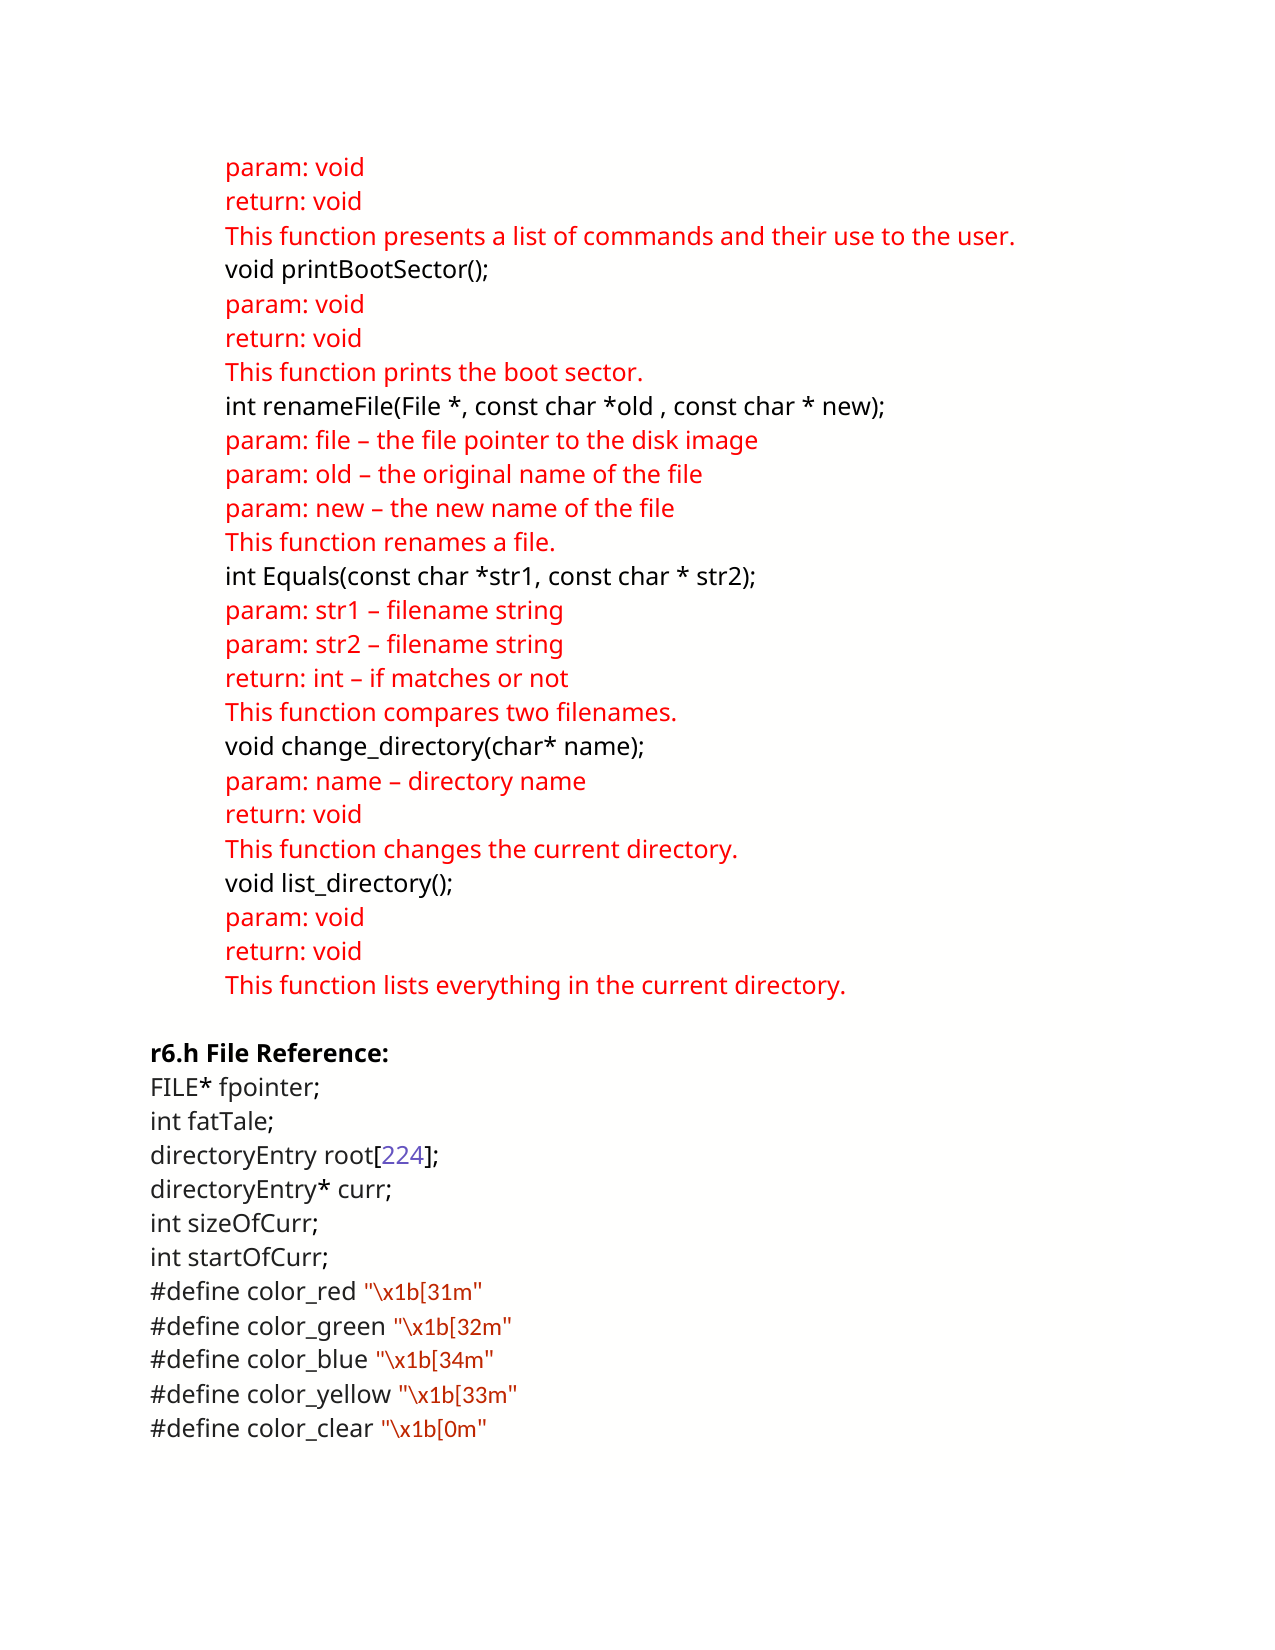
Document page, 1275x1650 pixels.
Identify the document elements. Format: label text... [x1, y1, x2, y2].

text param: str2 – filename string [150, 627, 1125, 661]
text This function prints the boot sector. [150, 354, 1125, 388]
text #define color_red "\x1b[31m" [150, 1274, 1125, 1308]
text int sizeOfCurr; [150, 1206, 1125, 1240]
text param: void [150, 286, 1125, 320]
text param: str1 – filename string [150, 593, 1125, 627]
text int renameFile(File *, const char *old , const char * new); [150, 388, 1125, 422]
text param: name – directory name [150, 763, 1125, 797]
text #define color_green "\x1b[32m" [150, 1308, 1125, 1342]
text int startOfCurr; [150, 1240, 1125, 1274]
text This function compares two filenames. [150, 695, 1125, 729]
text param: void [150, 150, 1125, 184]
text directoryEntry root[224]; [150, 1138, 1125, 1172]
text FILE* fpointer; [150, 1070, 1125, 1104]
text This function presents a list of commands and their use to the user. [150, 218, 1125, 252]
text param: new – the new name of the file [150, 491, 1125, 525]
text This function renames a file. [150, 525, 1125, 559]
text void printBootSector(); [150, 252, 1125, 286]
text #define color_yellow "\x1b[33m" [150, 1376, 1125, 1410]
text return: void [150, 797, 1125, 831]
text directoryEntry* curr; [150, 1172, 1125, 1206]
text #define color_blue "\x1b[34m" [150, 1342, 1125, 1376]
text int Equals(const char *str1, const char * str2); [150, 559, 1125, 593]
text #define color_clear "\x1b[0m" [150, 1410, 1125, 1444]
text void list_directory(); [150, 865, 1125, 899]
text return: int – if matches or not [150, 661, 1125, 695]
text return: void [150, 320, 1125, 354]
text int fatTale; [150, 1104, 1125, 1138]
text param: file – the file pointer to the disk image [150, 422, 1125, 457]
text This function changes the current directory. [150, 831, 1125, 865]
text return: void [150, 933, 1125, 967]
text void change_directory(char* name); [150, 729, 1125, 763]
text param: old – the original name of the file [150, 457, 1125, 491]
text This function lists everything in the current directory. [150, 967, 1125, 1002]
text param: void [150, 899, 1125, 933]
text return: void [150, 184, 1125, 218]
text r6.h File Reference: [150, 1036, 1125, 1070]
